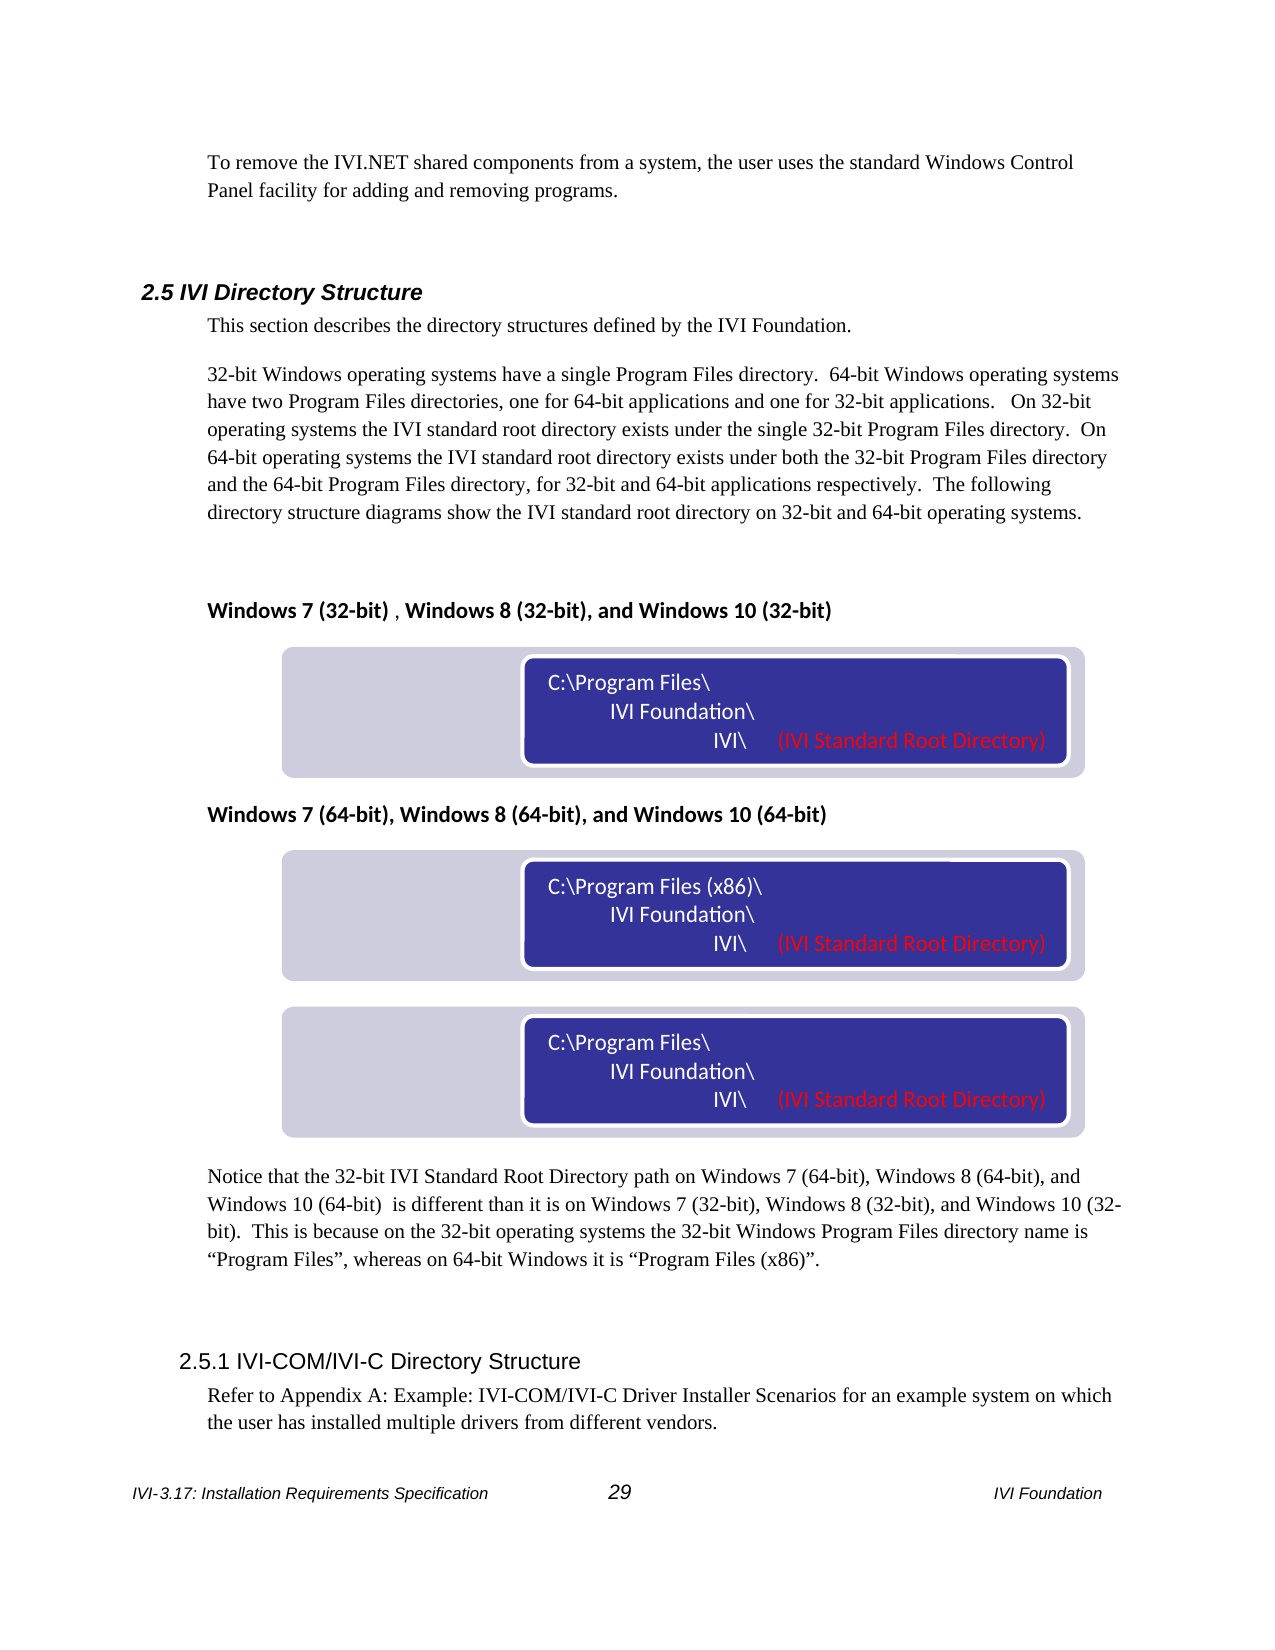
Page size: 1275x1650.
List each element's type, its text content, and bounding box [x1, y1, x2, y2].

text Windows 7 (64-bit), Windows 8 (64-bit), and Windows 10 (64-bit) [169, 800, 1125, 828]
text Windows 7 (32-bit) , Windows 8 (32-bit), and Windows 10 (32-bit) [207, 597, 1125, 625]
text This section describes the directory structures defined by the IVI Foundation. [207, 313, 1125, 337]
text Notice that the 32-bit IVI Standard Root Directory path on Windows 7 (64-bit), Windows 8 (64-bit), and Windows 10 (64-bit) is different than it is on Windows 7 (32-bit), Windows 8 (32-bit), and Windows 10 (32-bit). This is because on the 32-bit operating systems the 32-bit Windows Program Files directory name is “Program Files”, whereas on 64-bit Windows it is “Program Files (x86)”. [207, 1164, 1125, 1271]
text To remove the IVI.NET shared components from a system, the user uses the standard Windows Control Panel facility for adding and removing programs. [207, 150, 1125, 202]
text Refer to Appendix A: Example: IVI-COM/IVI-C Driver Installer Scenarios for an example system on which the user has installed multiple drivers from different vendors. [207, 1382, 1125, 1434]
text 32-bit Windows operating systems have a single Program Files directory. 64-bit Windows operating systems have two Program Files directories, one for 64-bit applications and one for 32-bit applications. On 32-bit operating systems the IVI standard root directory exists under the single 32-bit Program Files directory. On 64-bit operating systems the IVI standard root directory exists under both the 32-bit Program Files directory and the 64-bit Program Files directory, for 32-bit and 64-bit applications respectively. The following directory structure diagrams show the IVI standard root directory on 32-bit and 64-bit operating systems. [207, 362, 1125, 524]
subtitle IVI-COM/IVI-C Directory Structure [179, 1348, 1125, 1374]
subtitle IVI Directory Structure [141, 279, 1125, 305]
